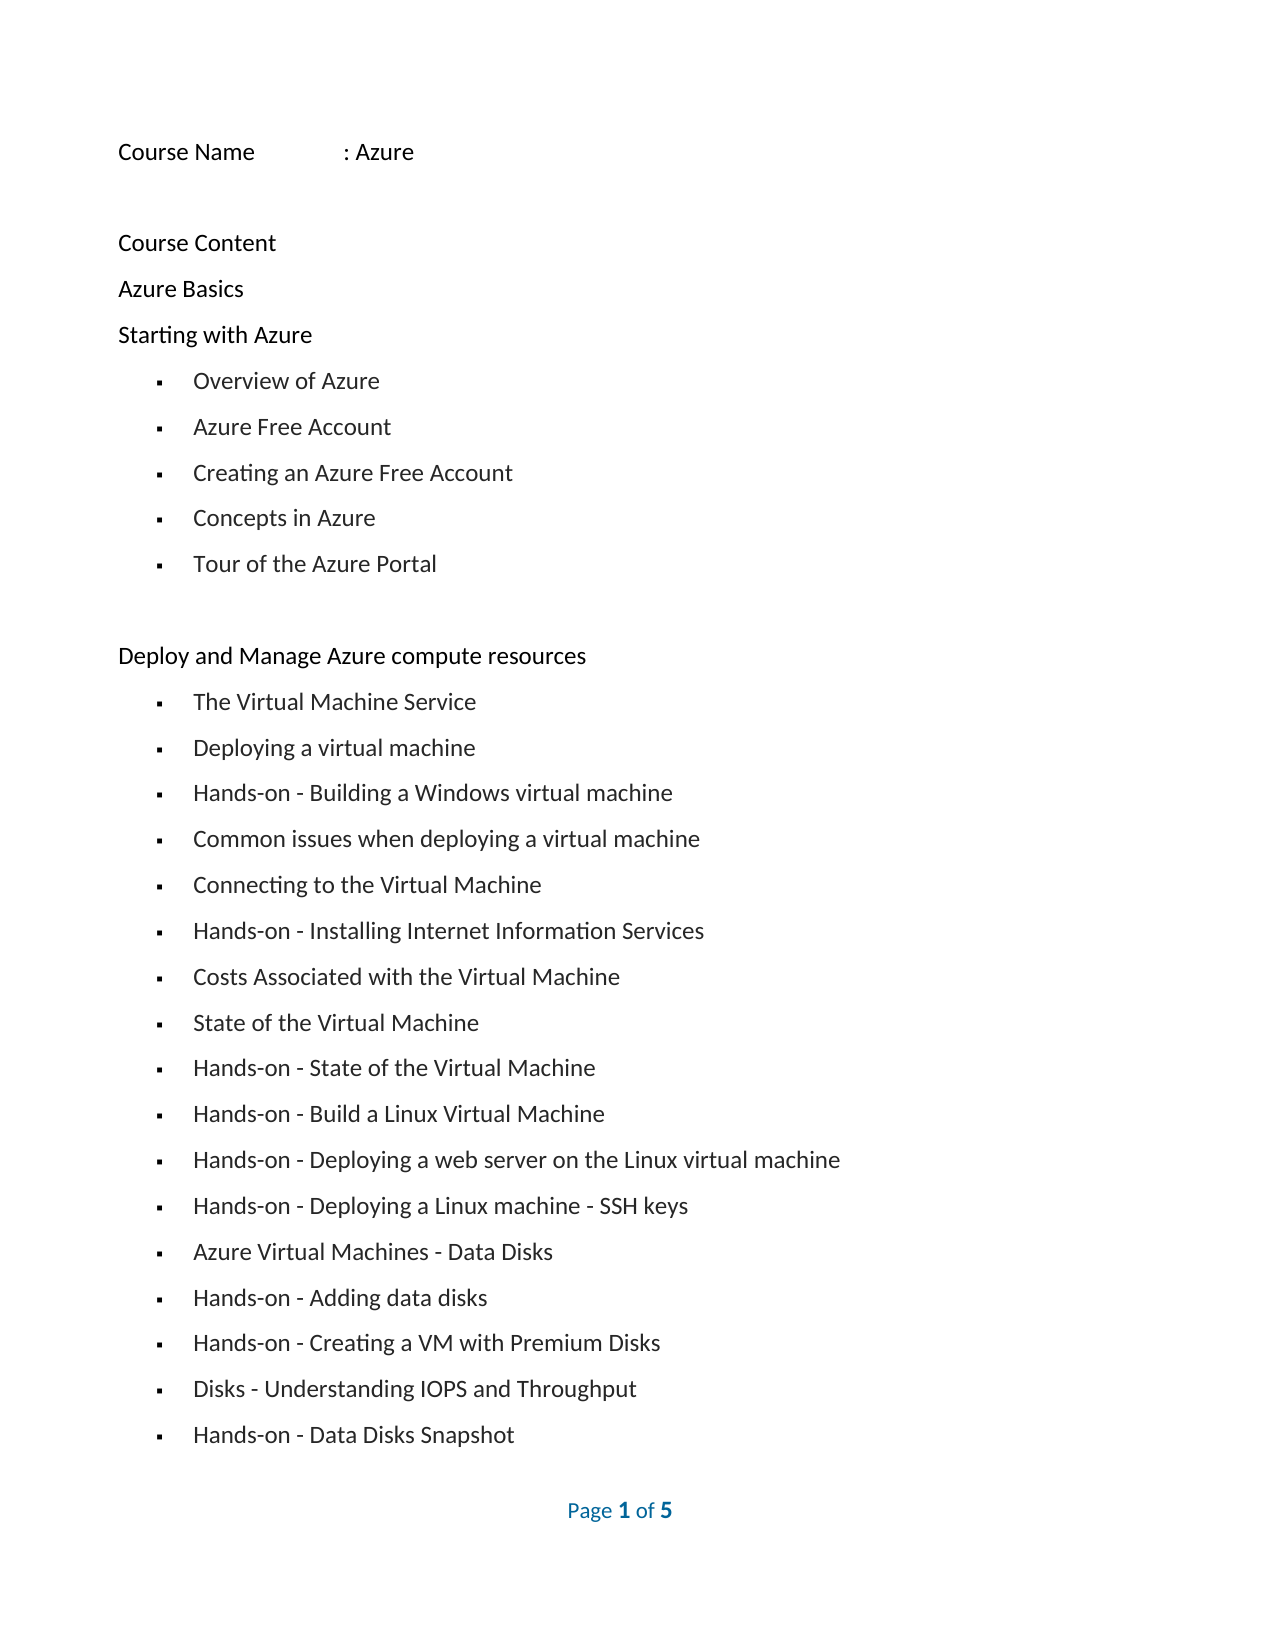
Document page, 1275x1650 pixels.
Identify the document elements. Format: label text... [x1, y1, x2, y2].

list Azure Virtual Machines - Data Disks [156, 1223, 1122, 1269]
list Overview of Azure [156, 353, 1122, 398]
list Tour of the Azure Portal [156, 536, 1122, 582]
list Hands-on - Deploying a Linux machine - SSH keys [156, 1178, 1122, 1223]
text Starting with Azure [118, 307, 1122, 353]
list State of the Virtual Machine [156, 994, 1122, 1040]
list Disks - Understanding IOPS and Throughput [156, 1361, 1122, 1407]
list Hands-on - Creating a VM with Premium Disks [156, 1315, 1122, 1361]
list Deploying a virtual machine [156, 719, 1122, 765]
list Hands-on - Adding data disks [156, 1269, 1122, 1315]
list Common issues when deploying a virtual machine [156, 811, 1122, 857]
text Azure Basics [118, 261, 1122, 307]
list Hands-on - Data Disks Snapshot [156, 1407, 1122, 1453]
list Hands-on - Build a Linux Virtual Machine [156, 1086, 1122, 1132]
list Creating an Azure Free Account [156, 444, 1122, 490]
text Deploy and Manage Azure compute resources [118, 628, 1122, 673]
list Hands-on - Deploying a web server on the Linux virtual machine [156, 1132, 1122, 1178]
text Course Name : Azure [118, 123, 1122, 169]
list Azure Free Account [156, 398, 1122, 444]
list Costs Associated with the Virtual Machine [156, 948, 1122, 994]
list Hands-on - Installing Internet Information Services [156, 903, 1122, 948]
list The Virtual Machine Service [156, 673, 1122, 719]
list Hands-on - State of the Virtual Machine [156, 1040, 1122, 1086]
text Course Content [118, 215, 1122, 261]
list Hands-on - Building a Windows virtual machine [156, 765, 1122, 811]
list Concepts in Azure [156, 490, 1122, 536]
list Connecting to the Virtual Machine [156, 857, 1122, 903]
